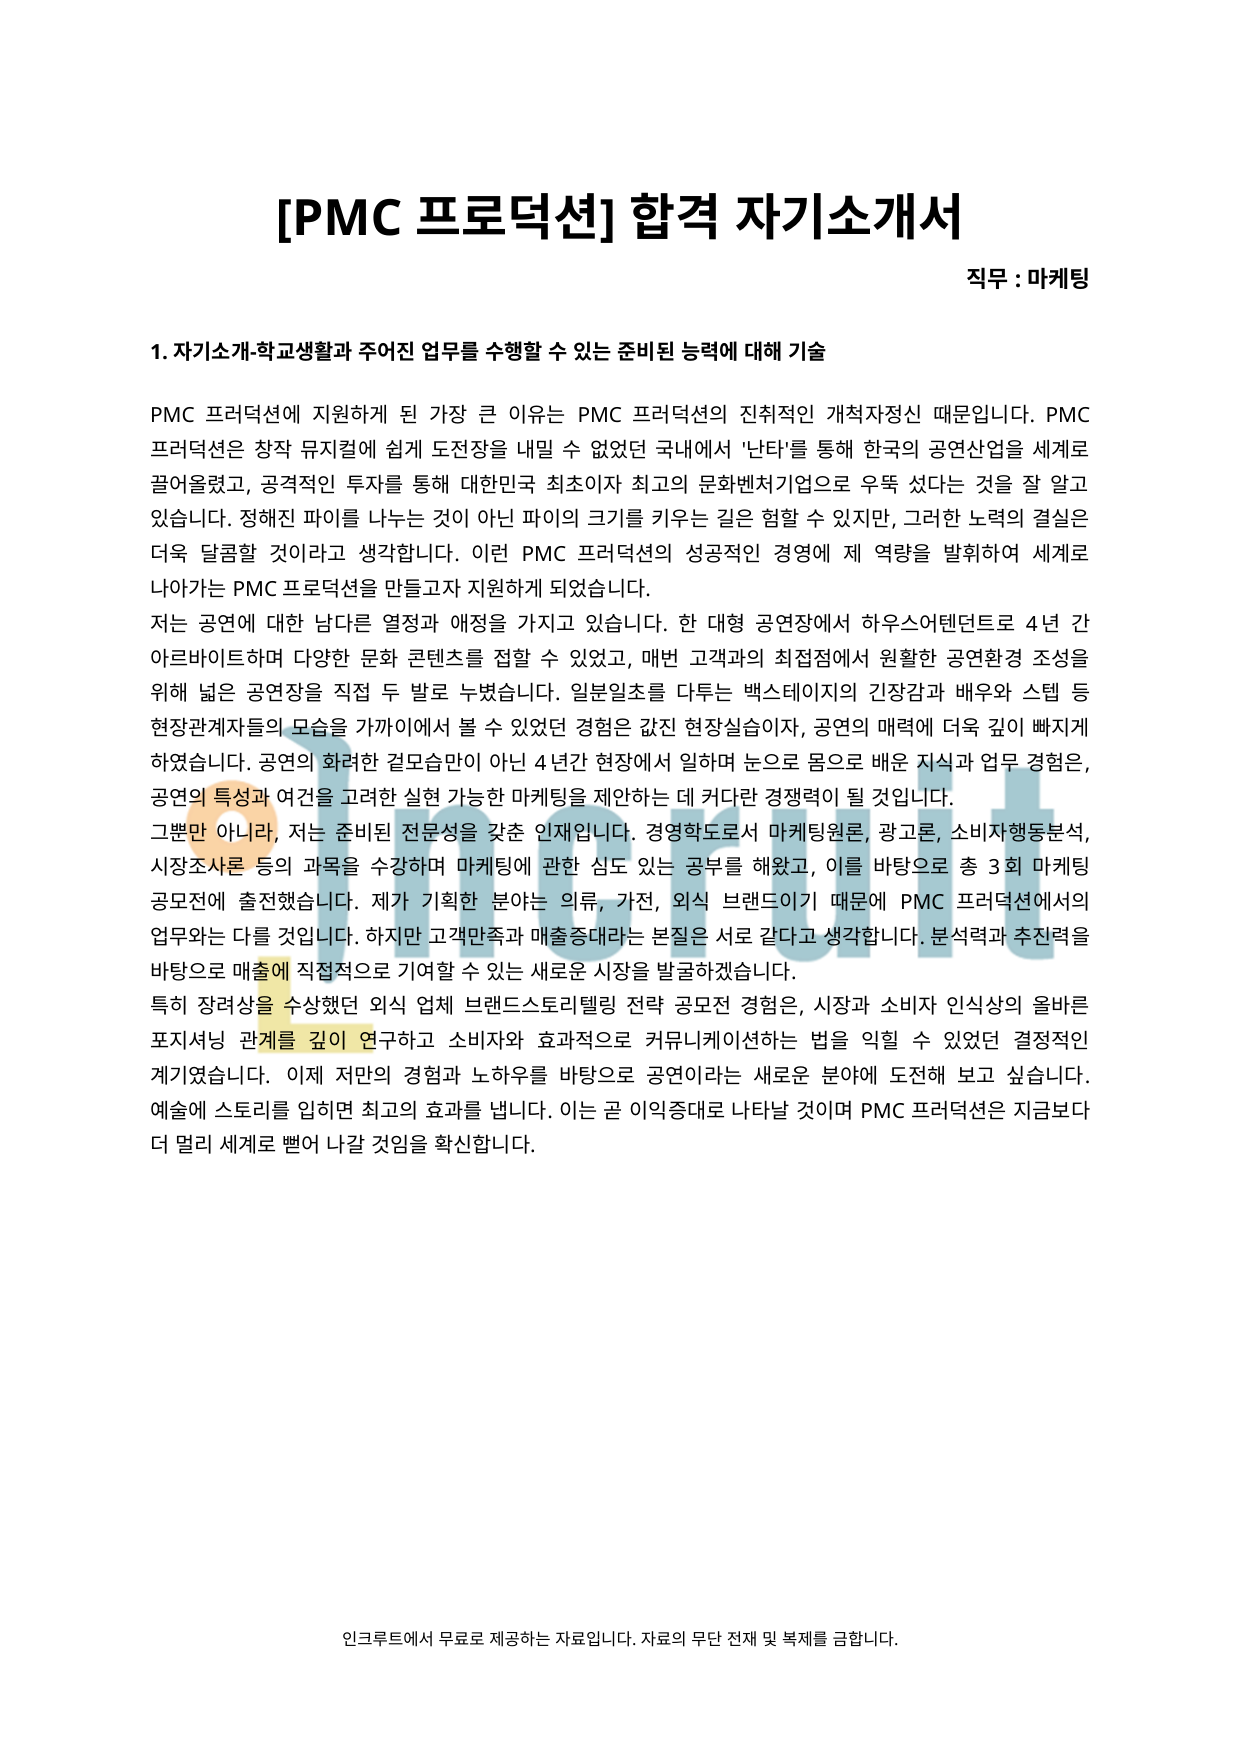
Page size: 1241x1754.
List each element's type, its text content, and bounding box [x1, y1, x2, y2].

text [PMC 프로덕션] 합격 자기소개서 [150, 177, 1090, 250]
text 직무 : 마케팅 [150, 261, 1090, 294]
text 특히 장려상을 수상했던 외식 업체 브랜드스토리텔링 전략 공모전 경험은, 시장과 소비자 인식상의 올바른 포지셔닝 관계를 깊이 연구하고 소비자와 효과적으로 커뮤니케이션하는 법을 익힐 수 있었던 결정적인 계기였습니다. 이제 저만의 경험과 노하우를 바탕으로 공연이라는 새로운 분야에 도전해 보고 싶습니다. 예술에 스토리를 입히면 최고의 효과를 냅니다. 이는 곧 이익증대로 나타날 것이며 PMC 프러덕션은 지금보다 더 멀리 세계로 뻗어 나갈 것임을 확신합니다. [150, 990, 1090, 1159]
picture [150, 985, 1090, 990]
text 1. 자기소개-학교생활과 주어진 업무를 수행할 수 있는 준비된 능력에 대해 기술 [150, 335, 1090, 365]
text 저는 공연에 대한 남다른 열정과 애정을 가지고 있습니다. 한 대형 공연장에서 하우스어텐던트로 4년 간 아르바이트하며 다양한 문화 콘텐츠를 접할 수 있었고, 매번 고객과의 최접점에서 원활한 공연환경 조성을 위해 넓은 공연장을 직접 두 발로 누볐습니다. 일분일초를 다투는 백스테이지의 긴장감과 배우와 스텝 등 현장관계자들의 모습을 가까이에서 볼 수 있었던 경험은 값진 현장실습이자, 공연의 매력에 더욱 깊이 빠지게 하였습니다. 공연의 화려한 겉모습만이 아닌 4년간 현장에서 일하며 눈으로 몸으로 배운 지식과 업무 경험은, 공연의 특성과 여건을 고려한 실현 가능한 마케팅을 제안하는 데 커다란 경쟁력이 될 것입니다. [150, 607, 1090, 811]
text PMC 프러덕션에 지원하게 된 가장 큰 이유는 PMC 프러덕션의 진취적인 개척자정신 때문입니다. PMC 프러덕션은 창작 뮤지컬에 쉽게 도전장을 내밀 수 없었던 국내에서 '난타'를 통해 한국의 공연산업을 세계로 끌어올렸고, 공격적인 투자를 통해 대한민국 최초이자 최고의 문화벤처기업으로 우뚝 섰다는 것을 잘 알고 있습니다. 정해진 파이를 나누는 것이 아닌 파이의 크기를 키우는 길은 험할 수 있지만, 그러한 노력의 결실은 더욱 달콤할 것이라고 생각합니다. 이런 PMC 프러덕션의 성공적인 경영에 제 역량을 발휘하여 세계로 나아가는 PMC 프로덕션을 만들고자 지원하게 되었습니다. [150, 398, 1090, 602]
picture [150, 811, 1090, 816]
text 그뿐만 아니라, 저는 준비된 전문성을 갖춘 인재입니다. 경영학도로서 마케팅원론, 광고론, 소비자행동분석, 시장조사론 등의 과목을 수강하며 마케팅에 관한 심도 있는 공부를 해왔고, 이를 바탕으로 총 3회 마케팅 공모전에 출전했습니다. 제가 기획한 분야는 의류, 가전, 외식 브랜드이기 때문에 PMC 프러덕션에서의 업무와는 다를 것입니다. 하지만 고객만족과 매출증대라는 본질은 서로 같다고 생각합니다. 분석력과 추진력을 바탕으로 매출에 직접적으로 기여할 수 있는 새로운 시장을 발굴하겠습니다. [150, 816, 1090, 985]
